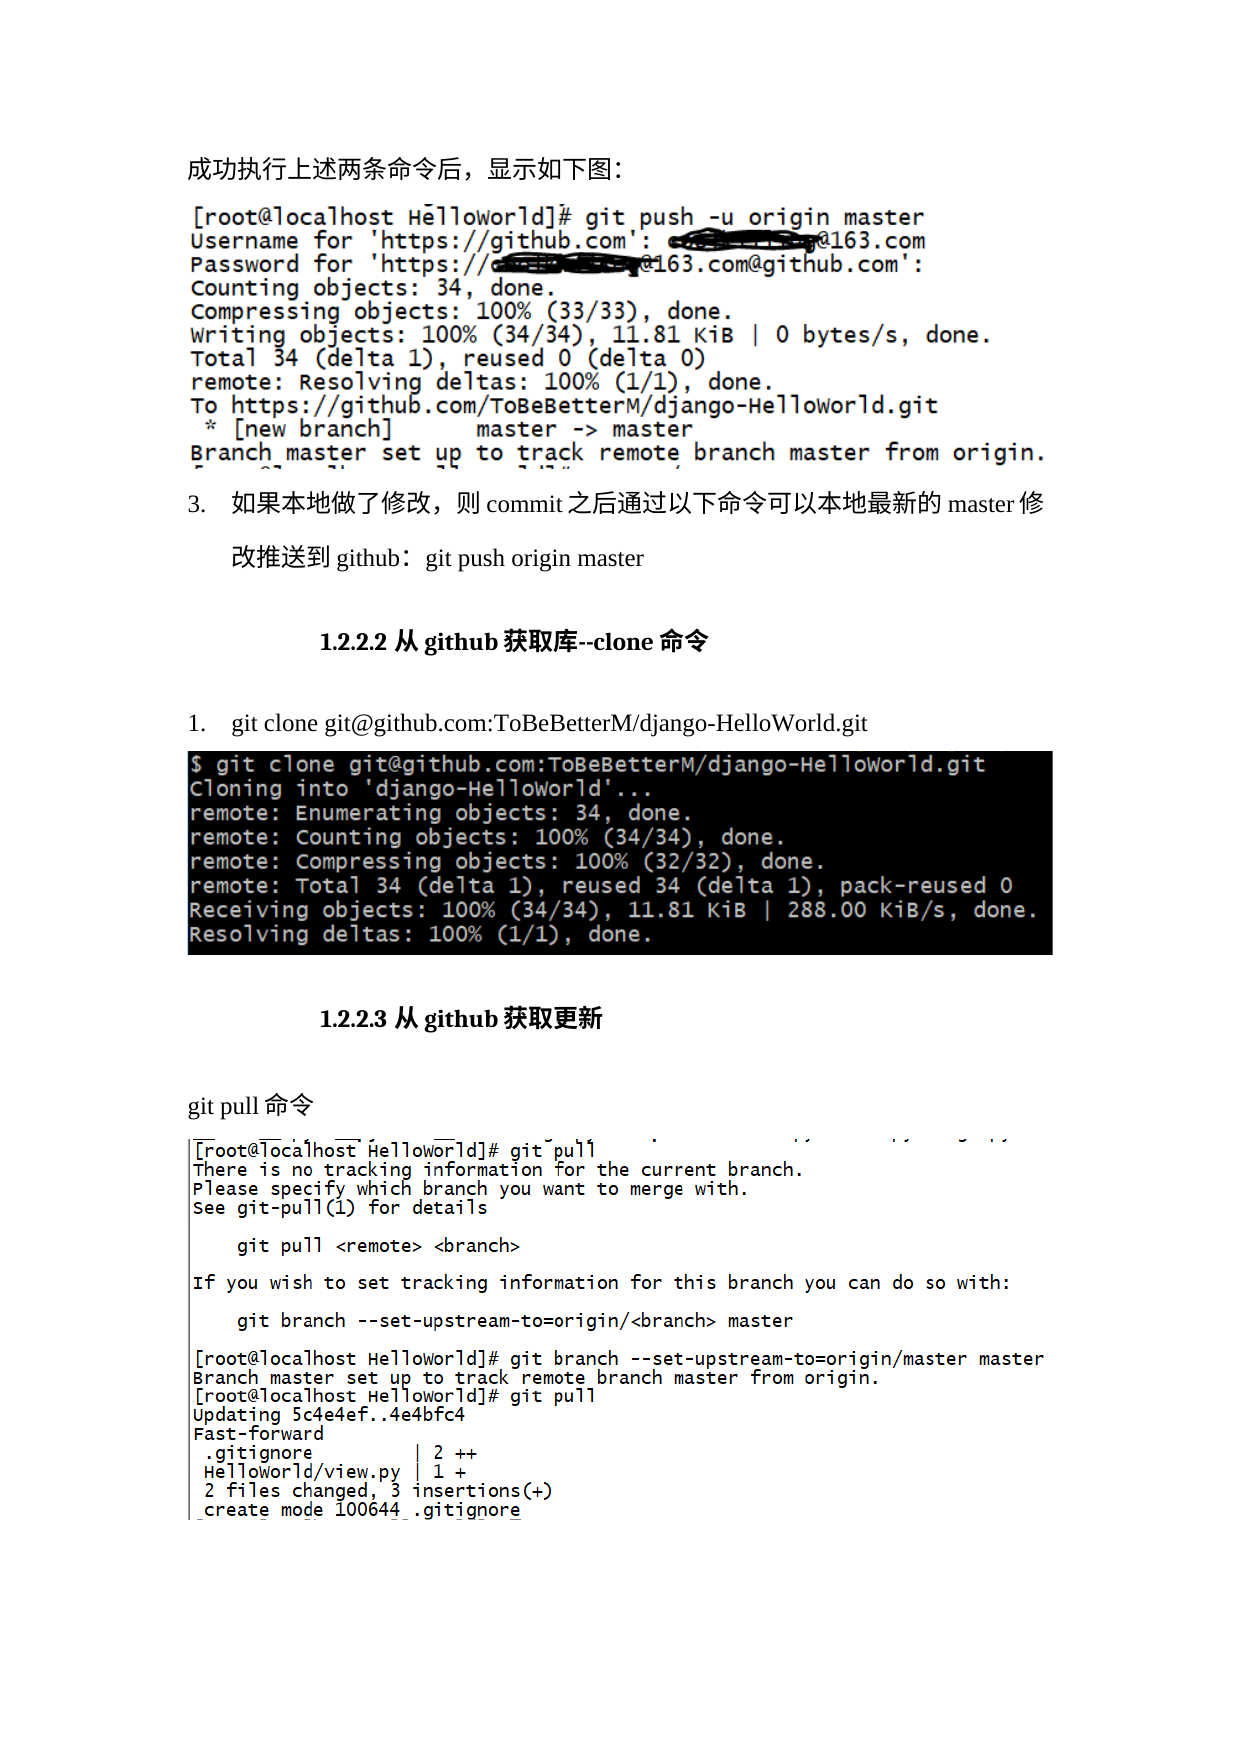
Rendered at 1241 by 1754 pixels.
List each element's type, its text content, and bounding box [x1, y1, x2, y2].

picture [187, 751, 1053, 955]
picture [187, 204, 1053, 469]
list 如果本地做了修改，则commit之后通过以下命令可以本地最新的master修改推送到github：git push origin master [187, 483, 1053, 574]
text 从github获取库--clone命令 [320, 621, 1053, 657]
text 成功执行上述两条命令后，显示如下图： [187, 150, 1053, 186]
text git pull命令 [187, 1085, 1053, 1121]
picture [187, 1139, 1053, 1520]
list git clone git@github.com:ToBeBetterM/django-HelloWorld.git [187, 708, 1053, 737]
text 从github获取更新 [320, 998, 1053, 1035]
